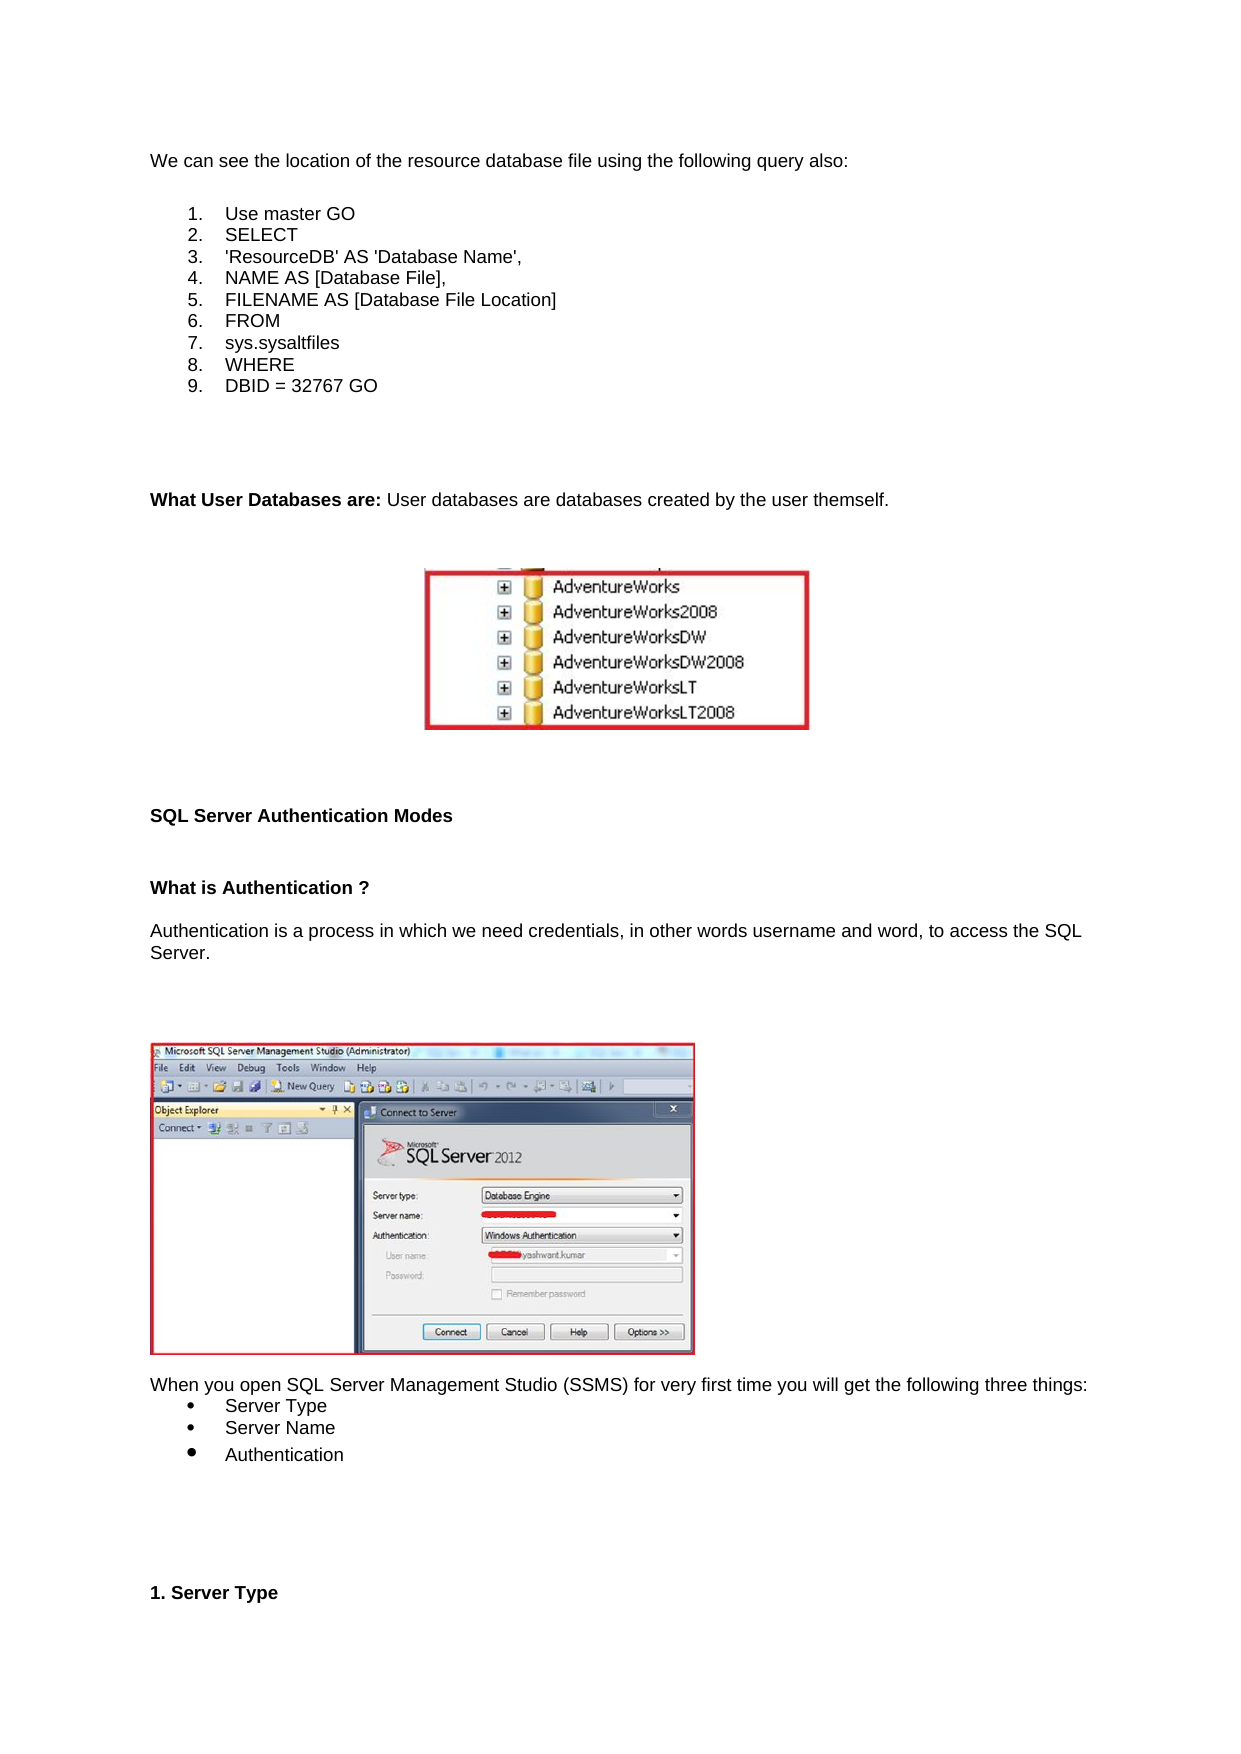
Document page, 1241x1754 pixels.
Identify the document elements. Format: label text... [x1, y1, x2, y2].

list Server Type [187, 1395, 1090, 1417]
list NAME AS [Database File], [187, 267, 1090, 289]
list SELECT [187, 224, 1090, 246]
text 1. Server Type [150, 1582, 1090, 1603]
text SQL Server Authentication Modes [150, 804, 1090, 826]
text What User Databases are: User databases are databases created by the user themself. [150, 489, 1090, 510]
list 'ResourceDB' AS 'Database Name', [187, 246, 1090, 267]
text We can see the location of the resource database file using the following query also: [150, 150, 1090, 172]
text What is Authentication ? [150, 877, 1090, 898]
list Authentication [187, 1438, 1090, 1467]
list WHERE [187, 353, 1090, 375]
text Authentication is a process in which we need credentials, in other words username and word, to access the SQL Server. [150, 920, 1090, 963]
list FROM [187, 310, 1090, 332]
list Server Name [187, 1417, 1090, 1438]
picture [424, 568, 811, 730]
picture [150, 1042, 696, 1355]
list sys.sysaltfiles [187, 332, 1090, 353]
list Use master GO [187, 202, 1090, 224]
list DBID = 32767 GO [187, 375, 1090, 396]
text When you open SQL Server Management Studio (SSMS) for very first time you will get the following three things: [150, 1373, 1090, 1395]
list FILENAME AS [Database File Location] [187, 289, 1090, 310]
